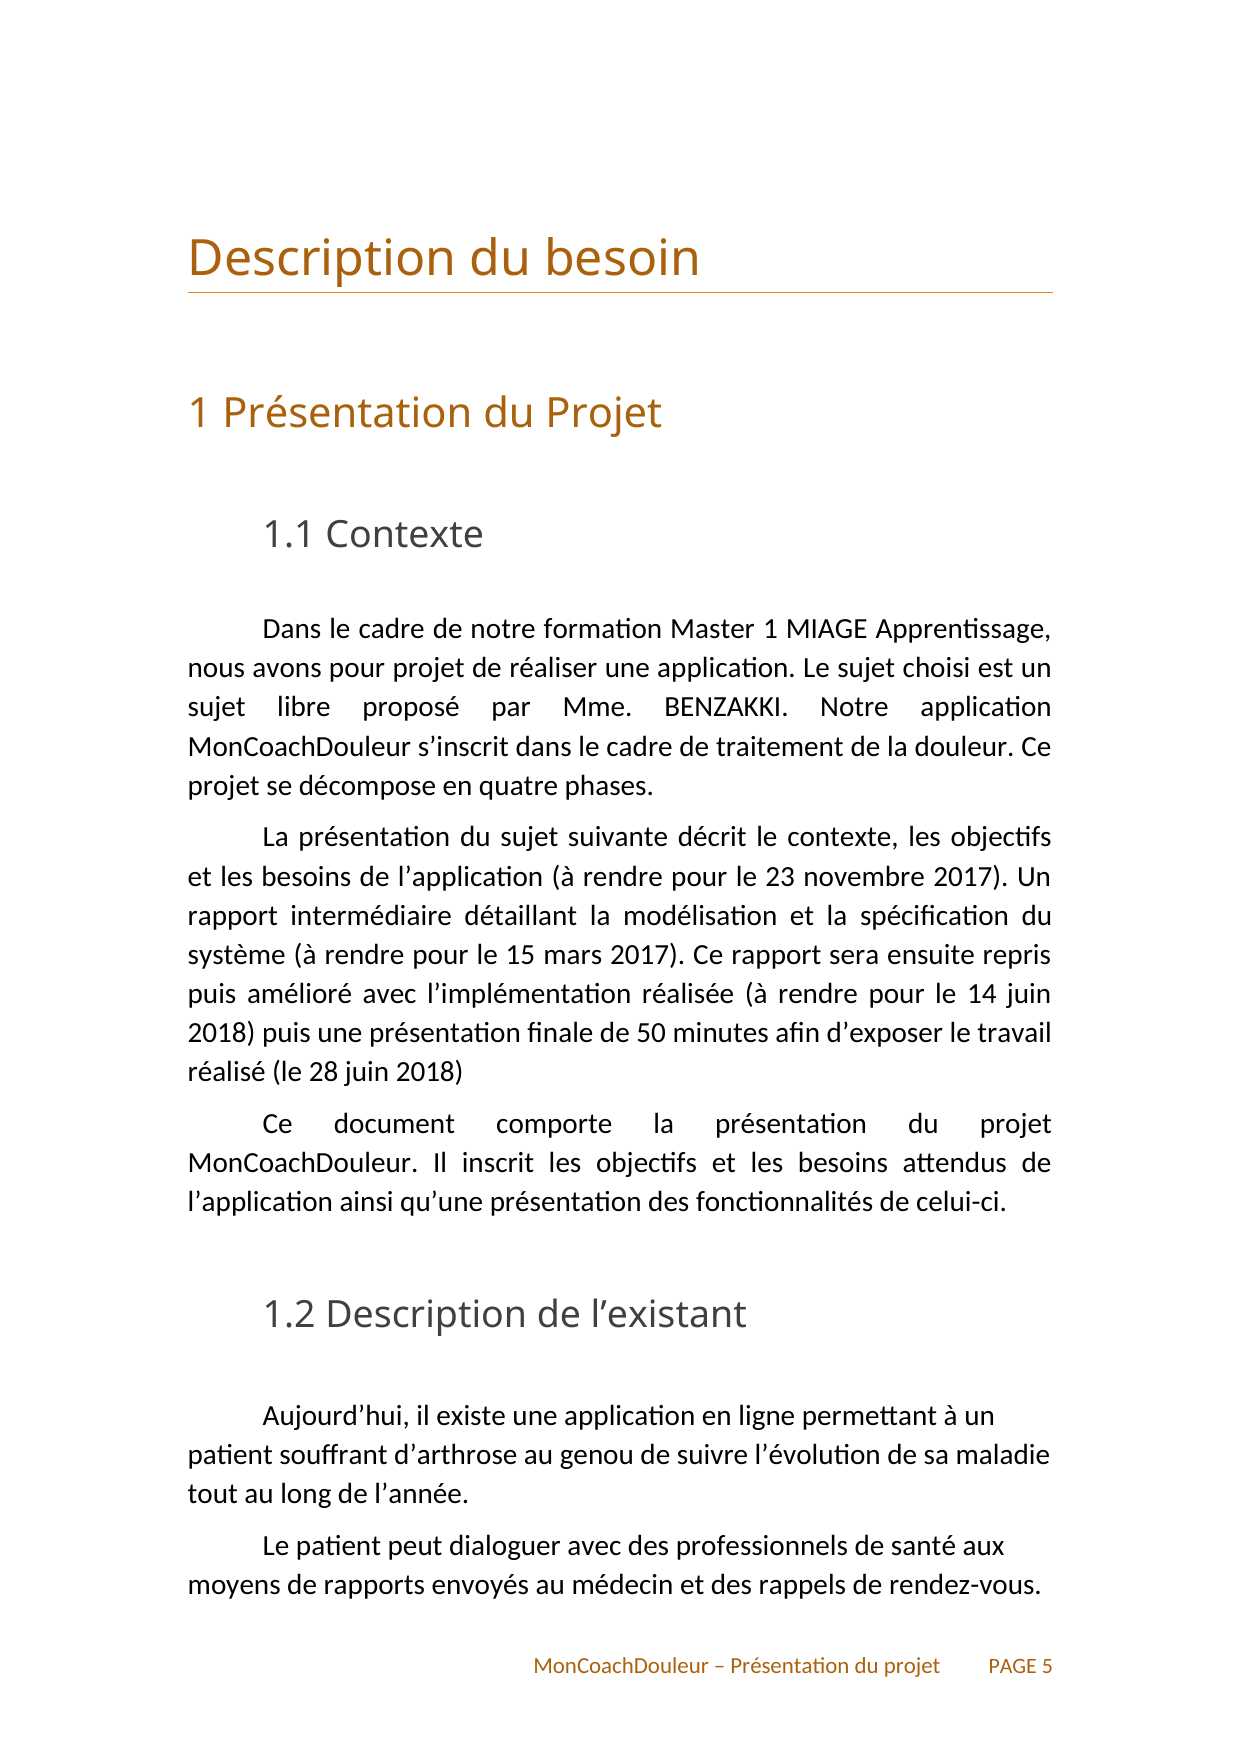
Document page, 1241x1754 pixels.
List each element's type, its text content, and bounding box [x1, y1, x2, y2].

subtitle 1 Présentation du Projet [187, 383, 1053, 440]
subtitle Description du besoin [187, 222, 1053, 293]
text Aujourd’hui, il existe une application en ligne permettant à un patient souffrant d’arthrose au genou de suivre l’évolution de sa maladie tout au long de l’année. [187, 1397, 1053, 1511]
subtitle 1.2 Description de l’existant [187, 1287, 1053, 1338]
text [187, 1527, 1053, 1602]
text Dans le cadre de notre formation Master 1 MIAGE Apprentissage, nous avons pour projet de réaliser une application. Le sujet choisi est un sujet libre proposé par Mme. BENZAKKI. Notre application MonCoachDouleur s’inscrit dans le cadre de traitement de la douleur. Ce projet se décompose en quatre phases. [187, 610, 1053, 802]
text La présentation du sujet suivante décrit le contexte, les objectifs et les besoins de l’application (à rendre pour le 23 novembre 2017). Un rapport intermédiaire détaillant la modélisation et la spécification du système (à rendre pour le 15 mars 2017). Ce rapport sera ensuite repris puis amélioré avec l’implémentation réalisée (à rendre pour le 14 juin 2018) puis une présentation finale de 50 minutes afin d’exposer le travail réalisé (le 28 juin 2018) [187, 818, 1053, 1089]
text Ce document comporte la présentation du projet MonCoachDouleur. Il inscrit les objectifs et les besoins attendus de l’application ainsi qu’une présentation des fonctionnalités de celui-ci. [187, 1105, 1053, 1219]
subtitle 1.1 Contexte [187, 507, 1053, 558]
